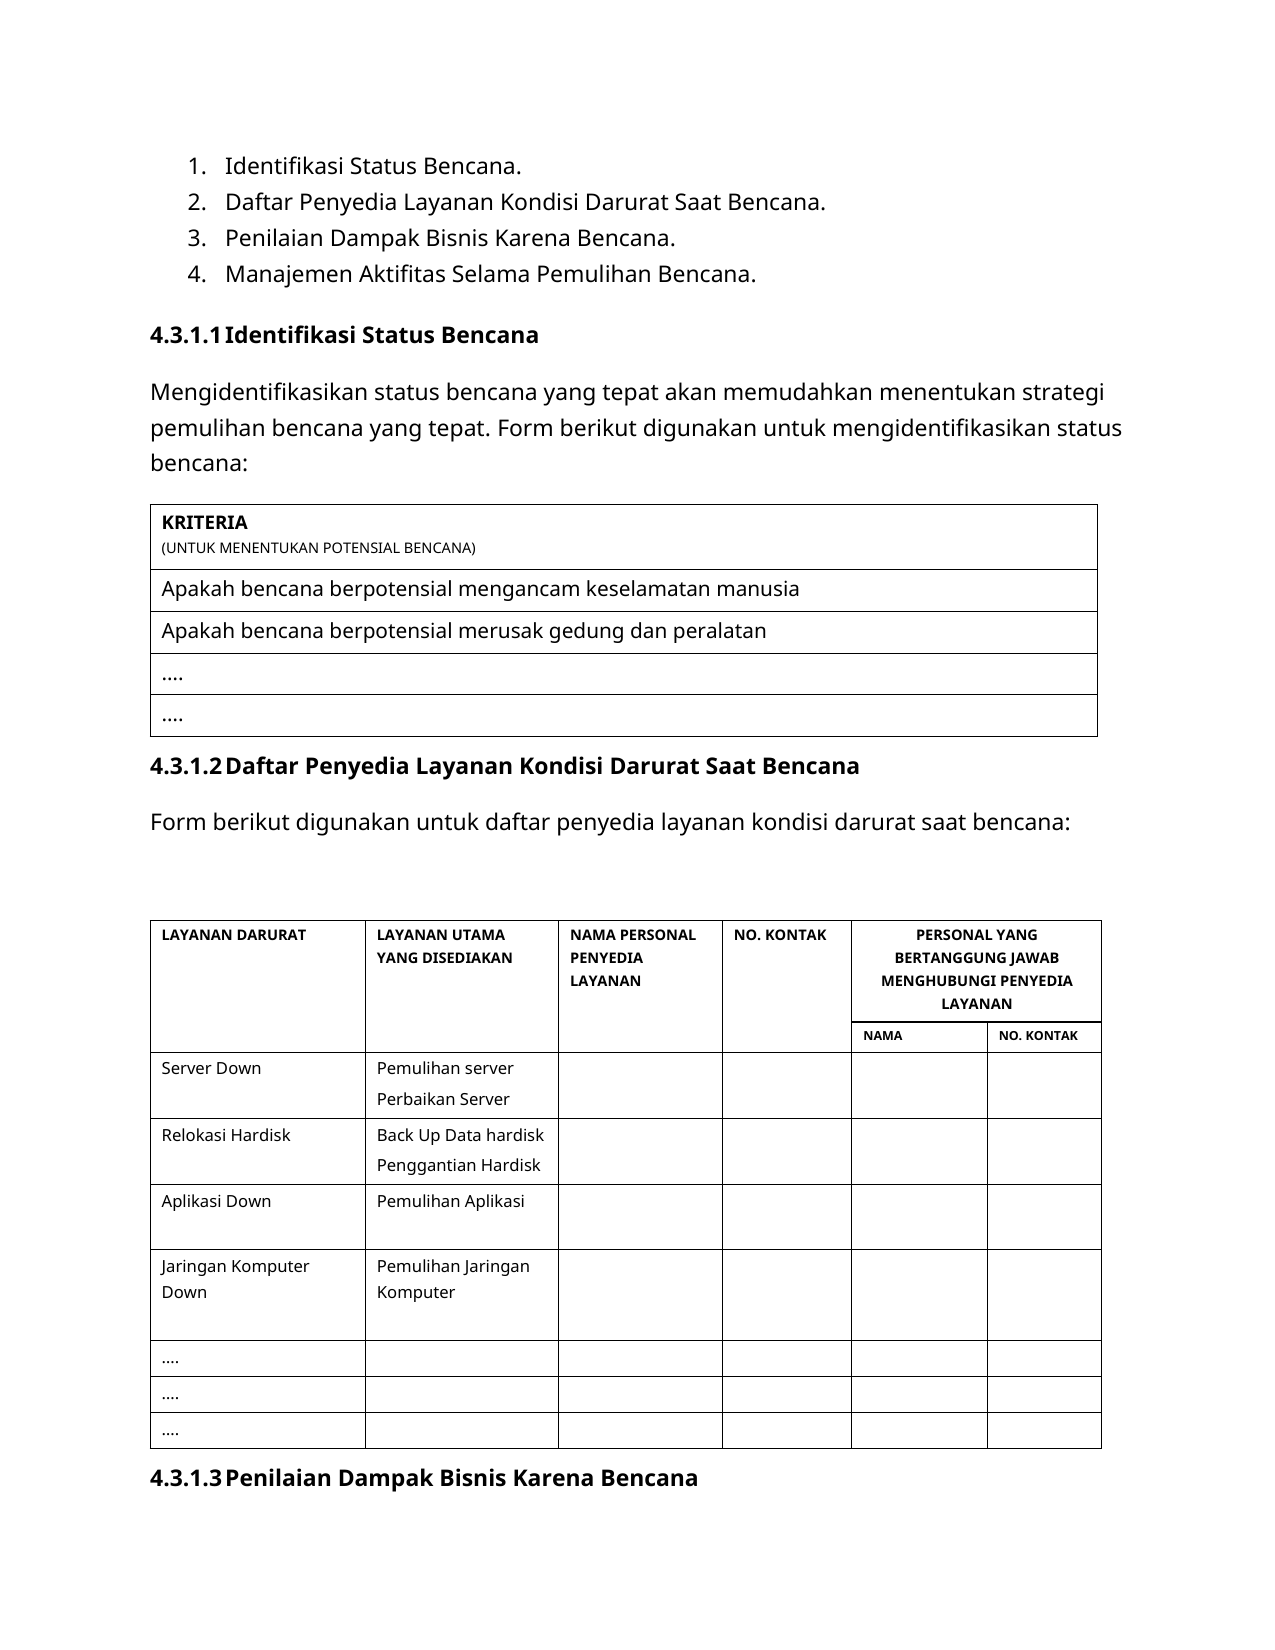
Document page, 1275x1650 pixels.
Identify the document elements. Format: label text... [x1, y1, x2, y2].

table_cell [988, 1185, 1101, 1249]
table_cell [988, 1053, 1101, 1118]
table_cell …. [151, 1413, 365, 1448]
table_cell [559, 1053, 722, 1118]
table_cell [559, 1250, 722, 1340]
table_cell [366, 1413, 558, 1448]
table_cell [988, 1119, 1101, 1184]
list Penilaian Dampak Bisnis Karena Bencana. [187, 222, 1125, 253]
table_header NO. KONTAK [723, 921, 851, 1052]
table_cell …. [151, 695, 1097, 736]
table_cell Apakah bencana berpotensial merusak gedung dan peralatan [151, 612, 1097, 653]
table_cell Back Up Data hardisk Penggantian Hardisk [366, 1119, 558, 1184]
table_cell …. [151, 1377, 365, 1412]
table_cell [559, 1185, 722, 1249]
table_cell [988, 1250, 1101, 1340]
table_cell [852, 1413, 987, 1448]
table_header NAMA PERSONAL PENYEDIA LAYANAN [559, 921, 722, 1052]
table_header PERSONAL YANG BERTANGGUNG JAWAB MENGHUBUNGI PENYEDIA LAYANAN [852, 921, 1101, 1021]
table_cell Pemulihan Aplikasi [366, 1185, 558, 1249]
table_cell Aplikasi Down [151, 1185, 365, 1249]
table_cell Apakah bencana berpotensial mengancam keselamatan manusia [151, 570, 1097, 611]
table_cell [559, 1377, 722, 1412]
table_cell [852, 1053, 987, 1118]
table_cell [723, 1413, 851, 1448]
table_cell [723, 1119, 851, 1184]
list Daftar Penyedia Layanan Kondisi Darurat Saat Bencana. [187, 186, 1125, 217]
table_cell [723, 1185, 851, 1249]
text Mengidentifikasikan status bencana yang tepat akan memudahkan menentukan strategi pemulihan bencana yang tepat. Form berikut digunakan untuk mengidentifikasikan status bencana: [150, 376, 1125, 479]
table_cell [366, 1377, 558, 1412]
table_cell [988, 1413, 1101, 1448]
table_cell Pemulihan Jaringan Komputer [366, 1250, 558, 1340]
table_cell Server Down [151, 1053, 365, 1118]
text Form berikut digunakan untuk daftar penyedia layanan kondisi darurat saat bencana: [150, 806, 1125, 838]
table_header LAYANAN DARURAT [151, 921, 365, 1052]
table_cell [723, 1053, 851, 1118]
table_cell [723, 1250, 851, 1340]
table_cell [988, 1377, 1101, 1412]
table_cell [366, 1341, 558, 1376]
table_cell [852, 1250, 987, 1340]
table_header KRITERIA (UNtuk menentukan potensial bencana) [151, 505, 1097, 569]
list Identifikasi Status Bencana [150, 319, 1125, 350]
table_cell [852, 1377, 987, 1412]
table_cell …. [151, 654, 1097, 694]
table_cell Relokasi Hardisk [151, 1119, 365, 1184]
table_cell [723, 1377, 851, 1412]
table_cell [723, 1341, 851, 1376]
list Manajemen Aktifitas Selama Pemulihan Bencana. [187, 258, 1125, 289]
list Penilaian Dampak Bisnis Karena Bencana [150, 1462, 1125, 1493]
table_cell Jaringan Komputer Down [151, 1250, 365, 1340]
table_cell [559, 1341, 722, 1376]
table_cell …. [151, 1341, 365, 1376]
table_cell [559, 1413, 722, 1448]
table_cell [988, 1341, 1101, 1376]
list Daftar Penyedia Layanan Kondisi Darurat Saat Bencana [150, 749, 1125, 781]
list Identifikasi Status Bencana. [187, 150, 1125, 181]
table_header LAYANAN UTAMA YANG DISEDIAKAN [366, 921, 558, 1052]
table_cell [852, 1185, 987, 1249]
table_cell NO. KONTAK [988, 1023, 1101, 1052]
table_cell [852, 1119, 987, 1184]
table_cell [559, 1119, 722, 1184]
table_cell NAMA [852, 1023, 987, 1052]
table_cell [852, 1341, 987, 1376]
table_cell Pemulihan server Perbaikan Server [366, 1053, 558, 1118]
